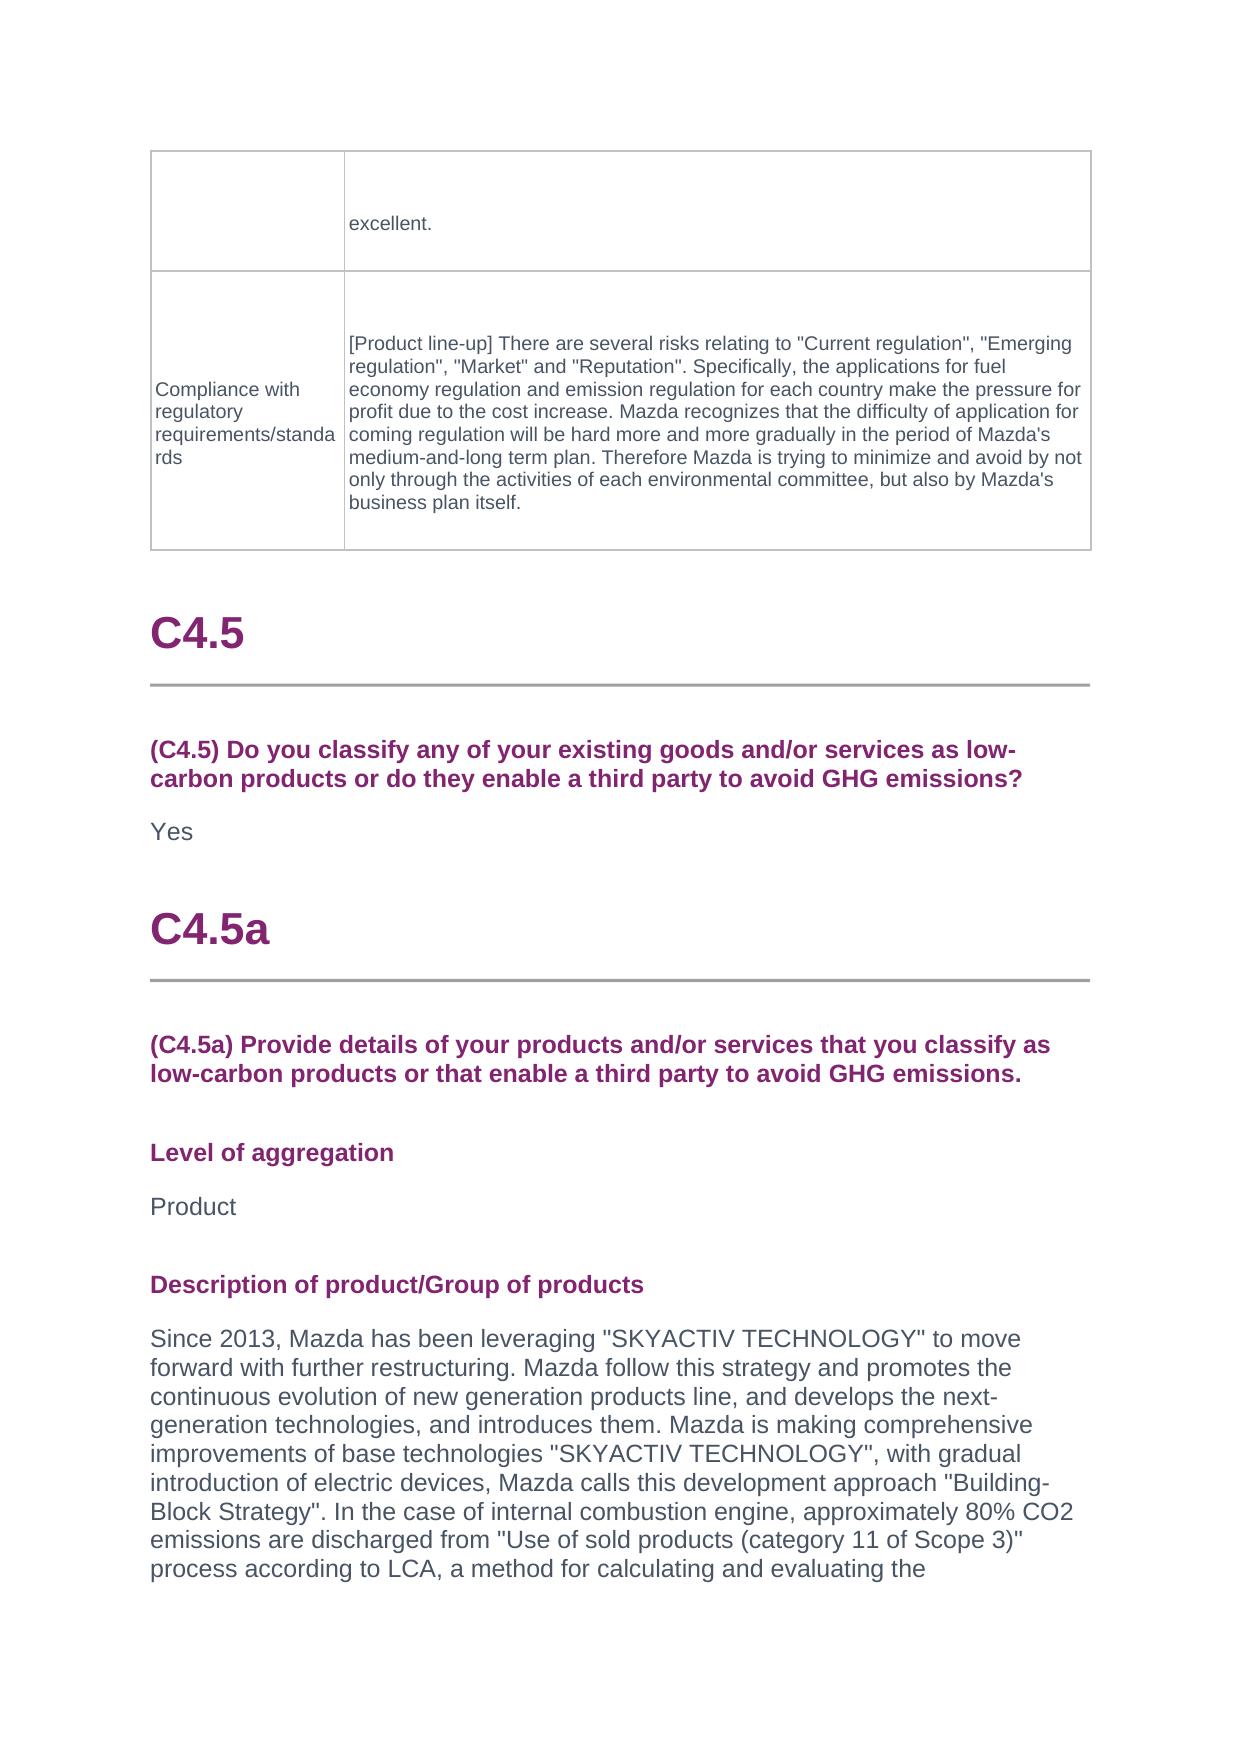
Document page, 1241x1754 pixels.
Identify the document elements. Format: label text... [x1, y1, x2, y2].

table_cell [345, 152, 1090, 270]
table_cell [152, 152, 344, 270]
subtitle (C4.5) Do you classify any of your existing goods and/or services as low-carbon products or do they enable a third party to avoid GHG emissions? [150, 735, 1090, 792]
subtitle C4.5a [150, 846, 1090, 954]
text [150, 1324, 1090, 1583]
text Product [150, 1192, 1090, 1220]
subtitle Description of product/Group of products [150, 1270, 1090, 1299]
table_cell [Product line-up] There are several risks relating to "Current regulation", "Emerging regulation", "Market" and "Reputation". Specifically, the applications for fuel economy regulation and emission regulation for each country make the pressure for profit due to the cost increase. Mazda recognizes that the difficulty of application for coming regulation will be hard more and more gradually in the period of Mazda's medium-and-long term plan. Therefore Mazda is trying to minimize and avoid by not only through the activities of each environmental committee, but also by Mazda's business plan itself. [345, 272, 1090, 549]
subtitle (C4.5a) Provide details of your products and/or services that you classify as low-carbon products or that enable a third party to avoid GHG emissions. [150, 1030, 1090, 1088]
subtitle C4.5 [150, 551, 1090, 658]
subtitle Level of aggregation [150, 1138, 1090, 1167]
text Yes [150, 817, 1090, 846]
table_cell Compliance with regulatory requirements/standards [152, 272, 344, 549]
